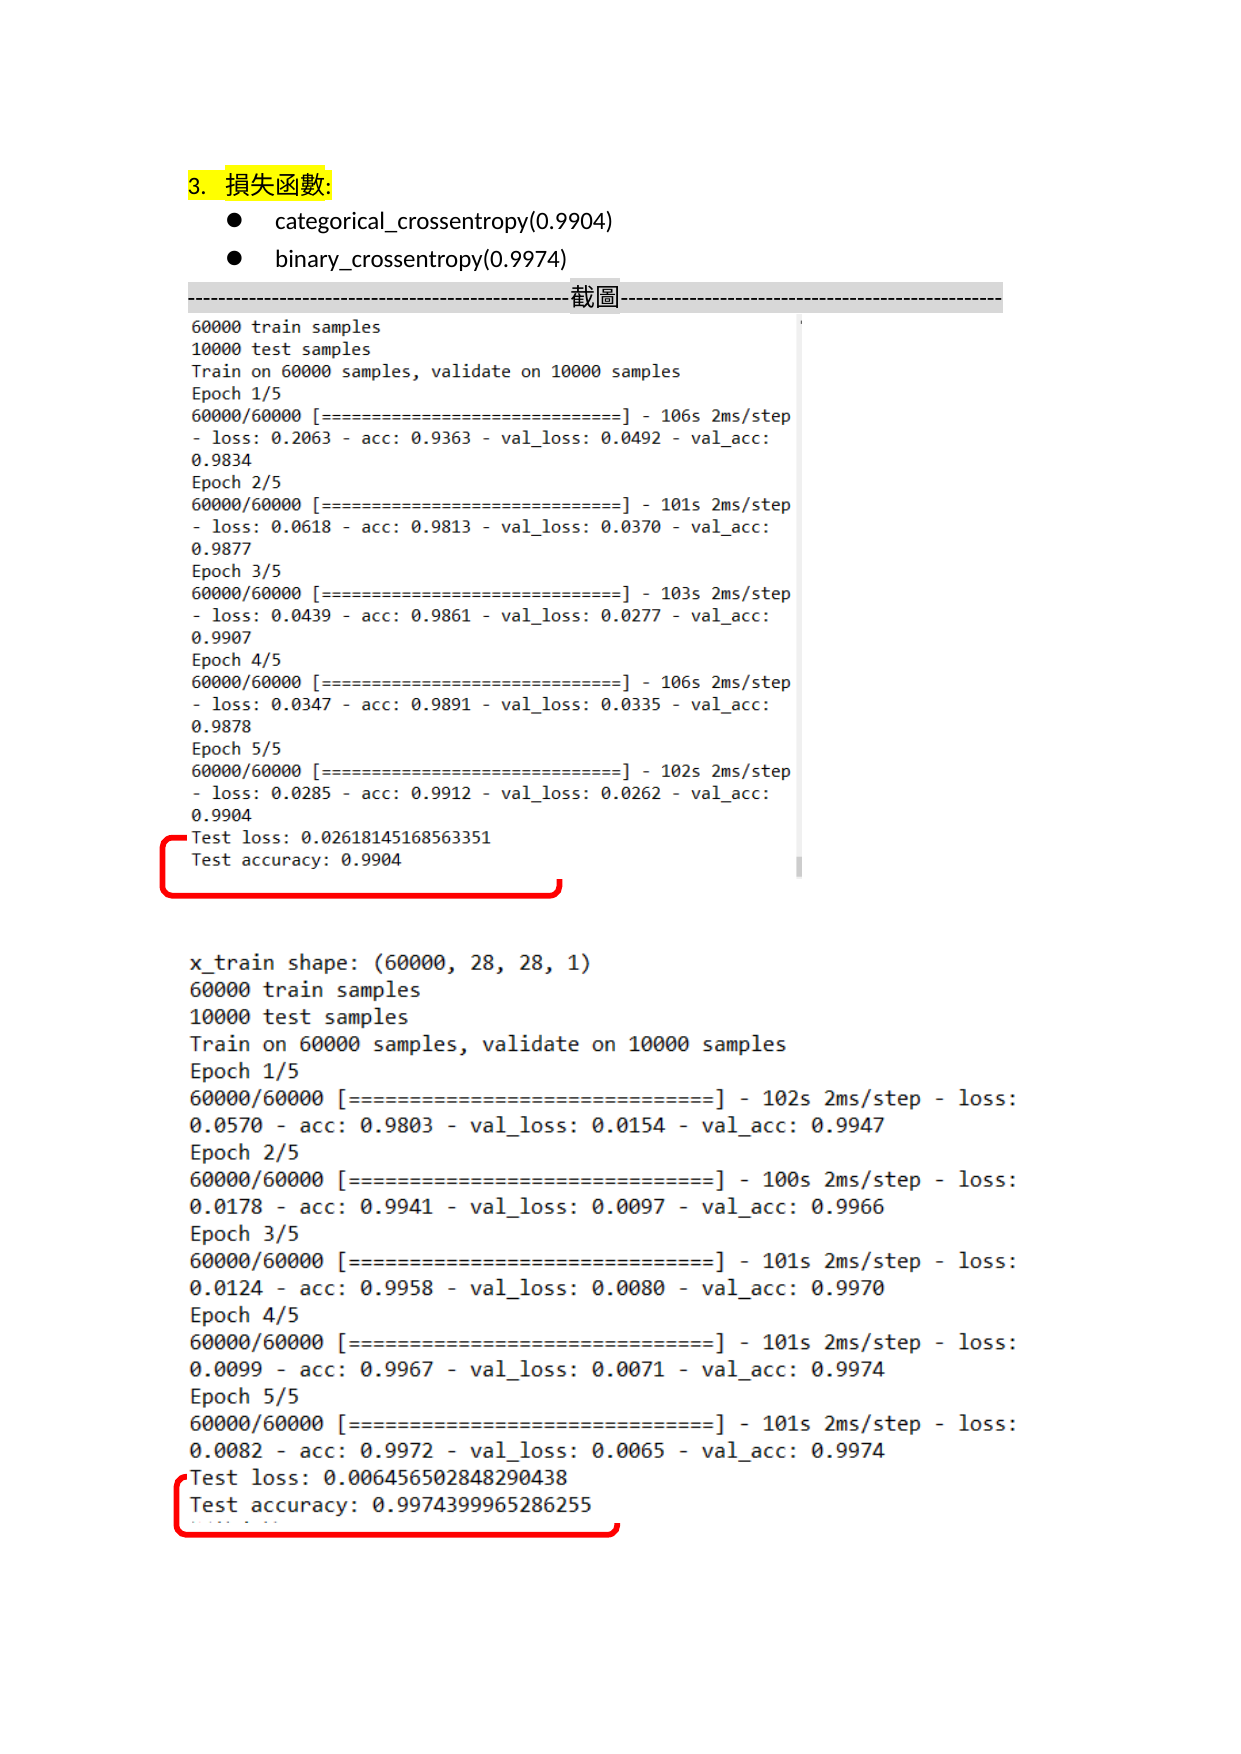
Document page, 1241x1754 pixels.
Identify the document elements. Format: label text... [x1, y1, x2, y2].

list binary_crossentropy(0.9974) [225, 239, 1053, 277]
picture [187, 951, 1054, 1523]
list categorical_crossentropy(0.9904) [225, 202, 1053, 239]
text --------------------------------------------------截圖-------------------------------------------------- [187, 277, 1053, 314]
picture [187, 314, 802, 879]
list 損失函數: [187, 164, 1053, 202]
